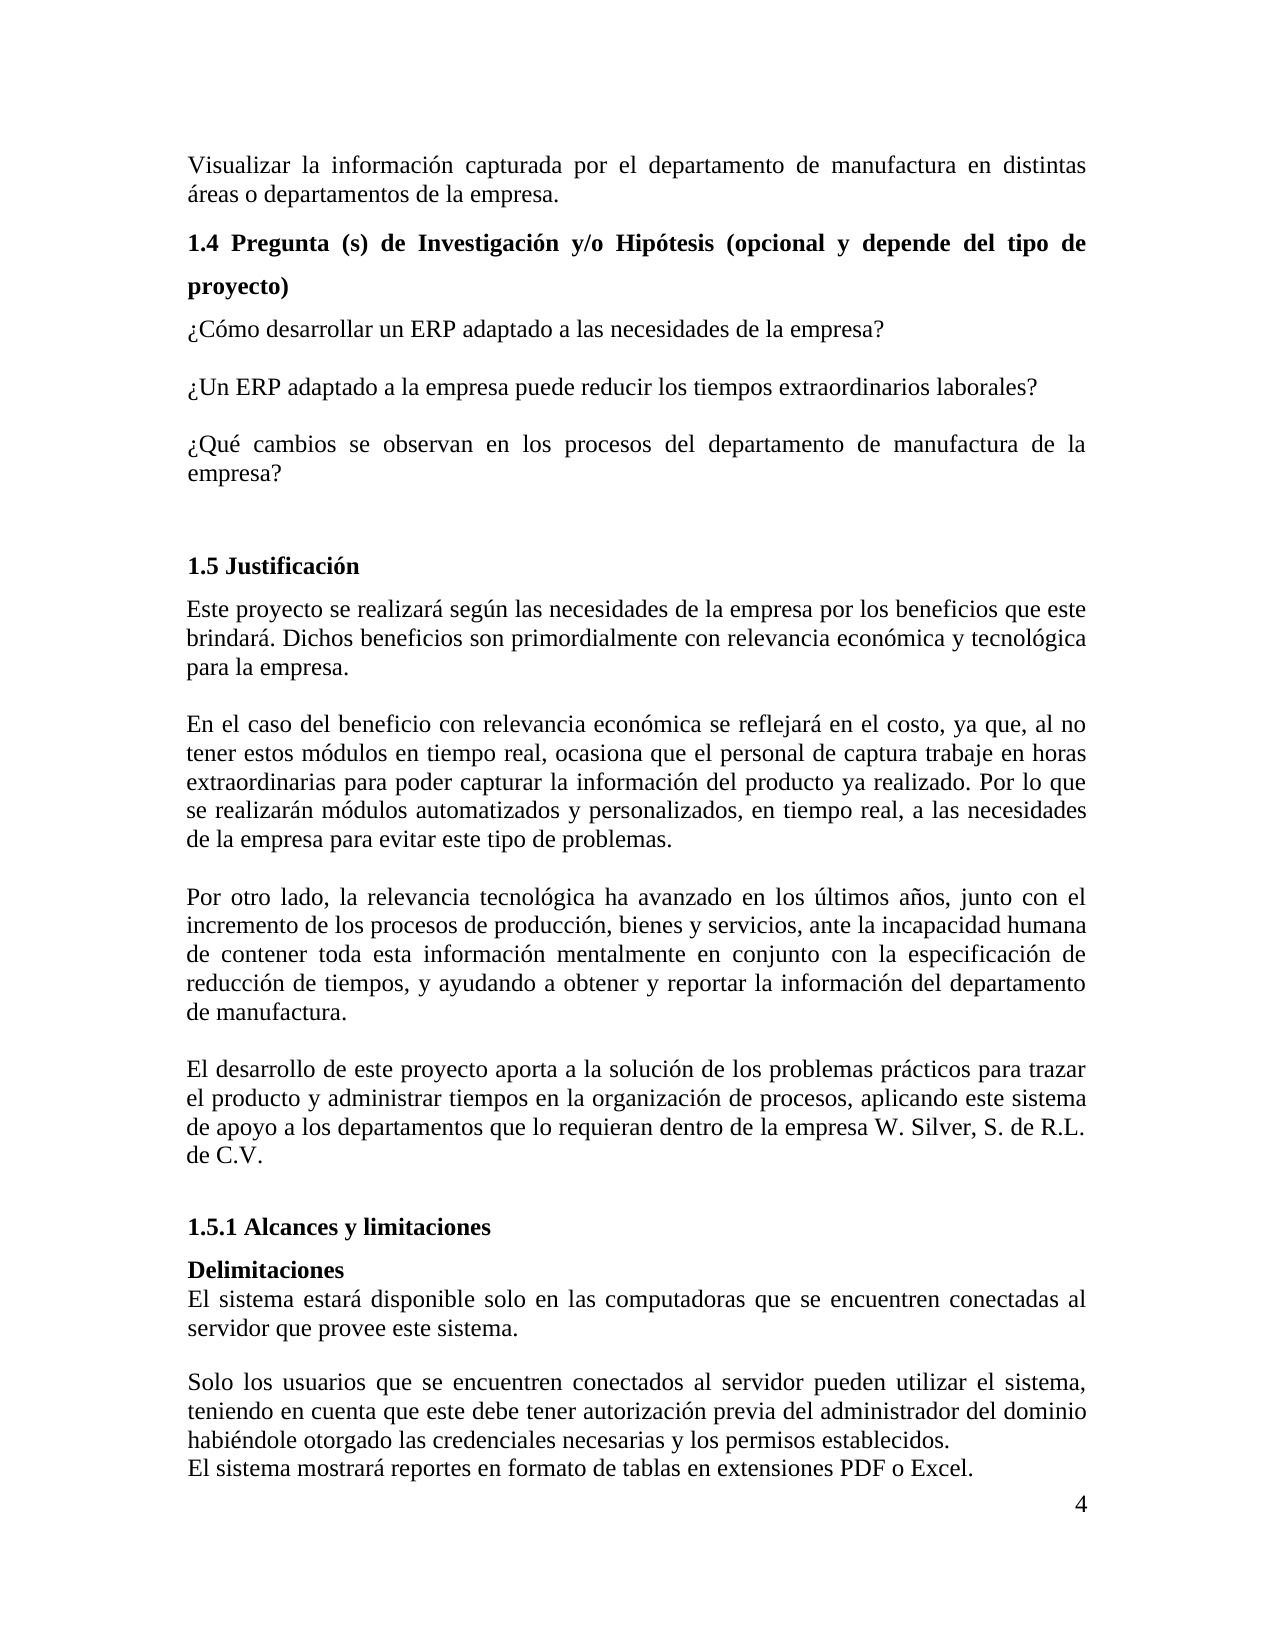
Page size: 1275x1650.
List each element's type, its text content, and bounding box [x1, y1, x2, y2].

text 1.5.1 Alcances y limitaciones [187, 1212, 1087, 1241]
text ¿Cómo desarrollar un ERP adaptado a las necesidades de la empresa? [187, 314, 1087, 343]
text Visualizar la información capturada por el departamento de manufactura en distintas áreas o departamentos de la empresa. [187, 150, 1087, 207]
subtitle 1.5 Justificación [187, 551, 1087, 580]
text En el caso del beneficio con relevancia económica se reflejará en el costo, ya que, al no tener estos módulos en tiempo real, ocasiona que el personal de captura trabaje en horas extraordinarias para poder capturar la información del producto ya realizado. Por lo que se realizarán módulos automatizados y personalizados, en tiempo real, a las necesidades de la empresa para evitar este tipo de problemas. [186, 709, 1087, 853]
text Este proyecto se realizará según las necesidades de la empresa por los beneficios que este brindará. Dichos beneficios son primordialmente con relevancia económica y tecnológica para la empresa. [186, 594, 1087, 680]
text ¿Un ERP adaptado a la empresa puede reducir los tiempos extraordinarios laborales? [187, 372, 1087, 401]
subtitle 1.4 Pregunta (s) de Investigación y/o Hipótesis (opcional y depende del tipo de proyecto) [187, 228, 1087, 300]
text Delimitaciones [187, 1255, 1087, 1284]
text ¿Qué cambios se observan en los procesos del departamento de manufactura de la empresa? [187, 429, 1087, 487]
text Por otro lado, la relevancia tecnológica ha avanzado en los últimos años, junto con el incremento de los procesos de producción, bienes y servicios, ante la incapacidad humana de contener toda esta información mentalmente en conjunto con la especificación de reducción de tiempos, y ayudando a obtener y reportar la información del departamento de manufactura. [186, 882, 1087, 1025]
text El sistema mostrará reportes en formato de tablas en extensiones PDF o Excel. [187, 1453, 1087, 1482]
text El sistema estará disponible solo en las computadoras que se encuentren conectadas al servidor que provee este sistema. [187, 1284, 1087, 1342]
